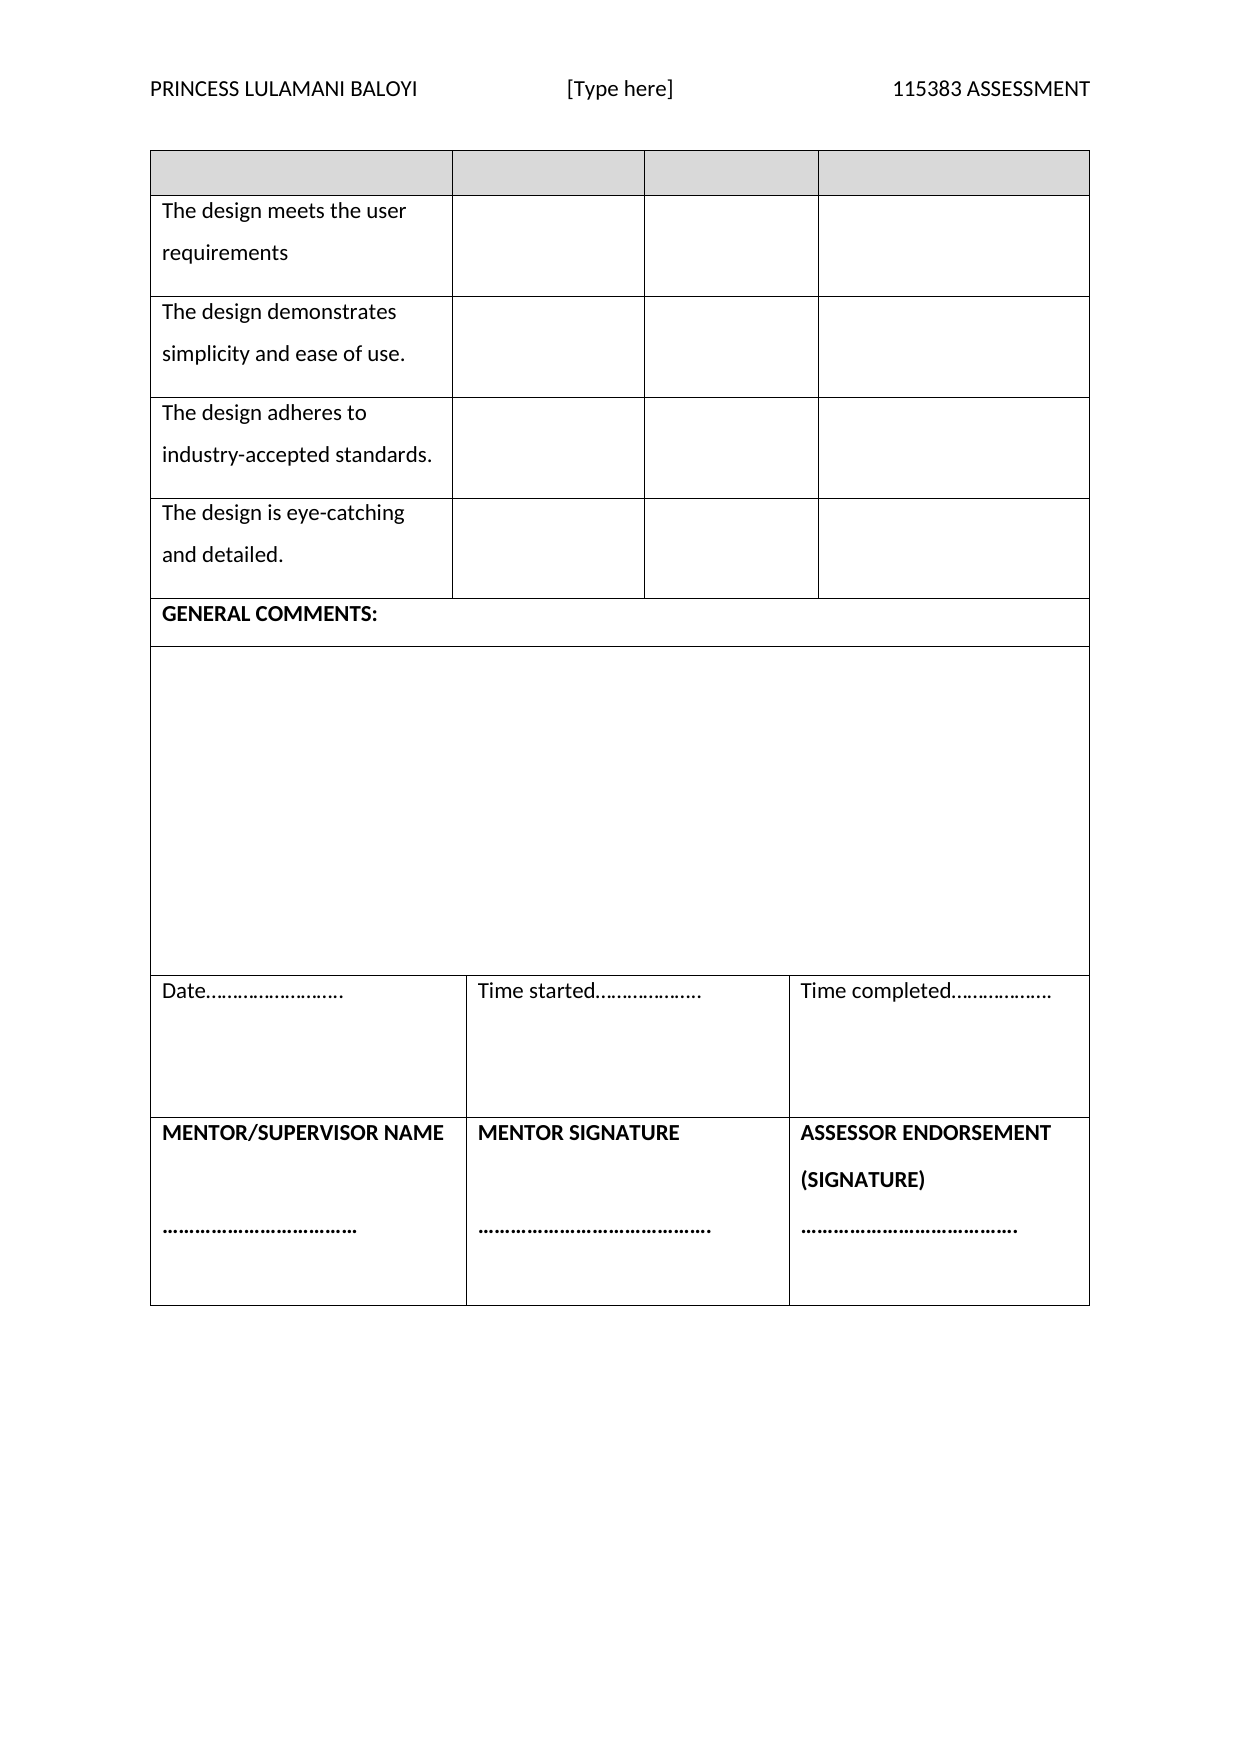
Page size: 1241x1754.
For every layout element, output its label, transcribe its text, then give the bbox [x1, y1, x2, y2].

table_cell MENTOR/SUPERVISOR NAME ……………………………… [151, 1118, 466, 1305]
table_cell GENERAL COMMENTS: [151, 599, 1089, 646]
table_cell [645, 196, 818, 296]
table_cell Time completed………………. [790, 976, 1089, 1117]
table_cell The design is eye-catching and detailed. [151, 499, 452, 598]
table_cell [819, 151, 1089, 195]
table_cell [453, 151, 644, 195]
table_cell [645, 398, 818, 497]
table_cell MENTOR SIGNATURE ……………………………………. [467, 1118, 789, 1305]
table_cell [453, 196, 644, 296]
table_cell [819, 297, 1089, 397]
table_cell [453, 297, 644, 397]
table_cell [645, 297, 818, 397]
table_cell The design adheres to industry-accepted standards. [151, 398, 452, 497]
table_cell [819, 499, 1089, 598]
table_cell [453, 398, 644, 497]
table_cell [151, 647, 1089, 975]
table_cell The design demonstrates simplicity and ease of use. [151, 297, 452, 397]
table_cell Date…………………….. [151, 976, 466, 1117]
table_cell [819, 196, 1089, 296]
table_cell [453, 499, 644, 598]
table_cell ASSESSOR ENDORSEMENT (SIGNATURE) …………………………………. [790, 1118, 1089, 1305]
table_cell [151, 151, 452, 195]
table_cell Time started……………….. [467, 976, 789, 1117]
table_cell The design meets the user requirements [151, 196, 452, 296]
table_cell [645, 499, 818, 598]
table_cell [819, 398, 1089, 497]
table_cell [645, 151, 818, 195]
